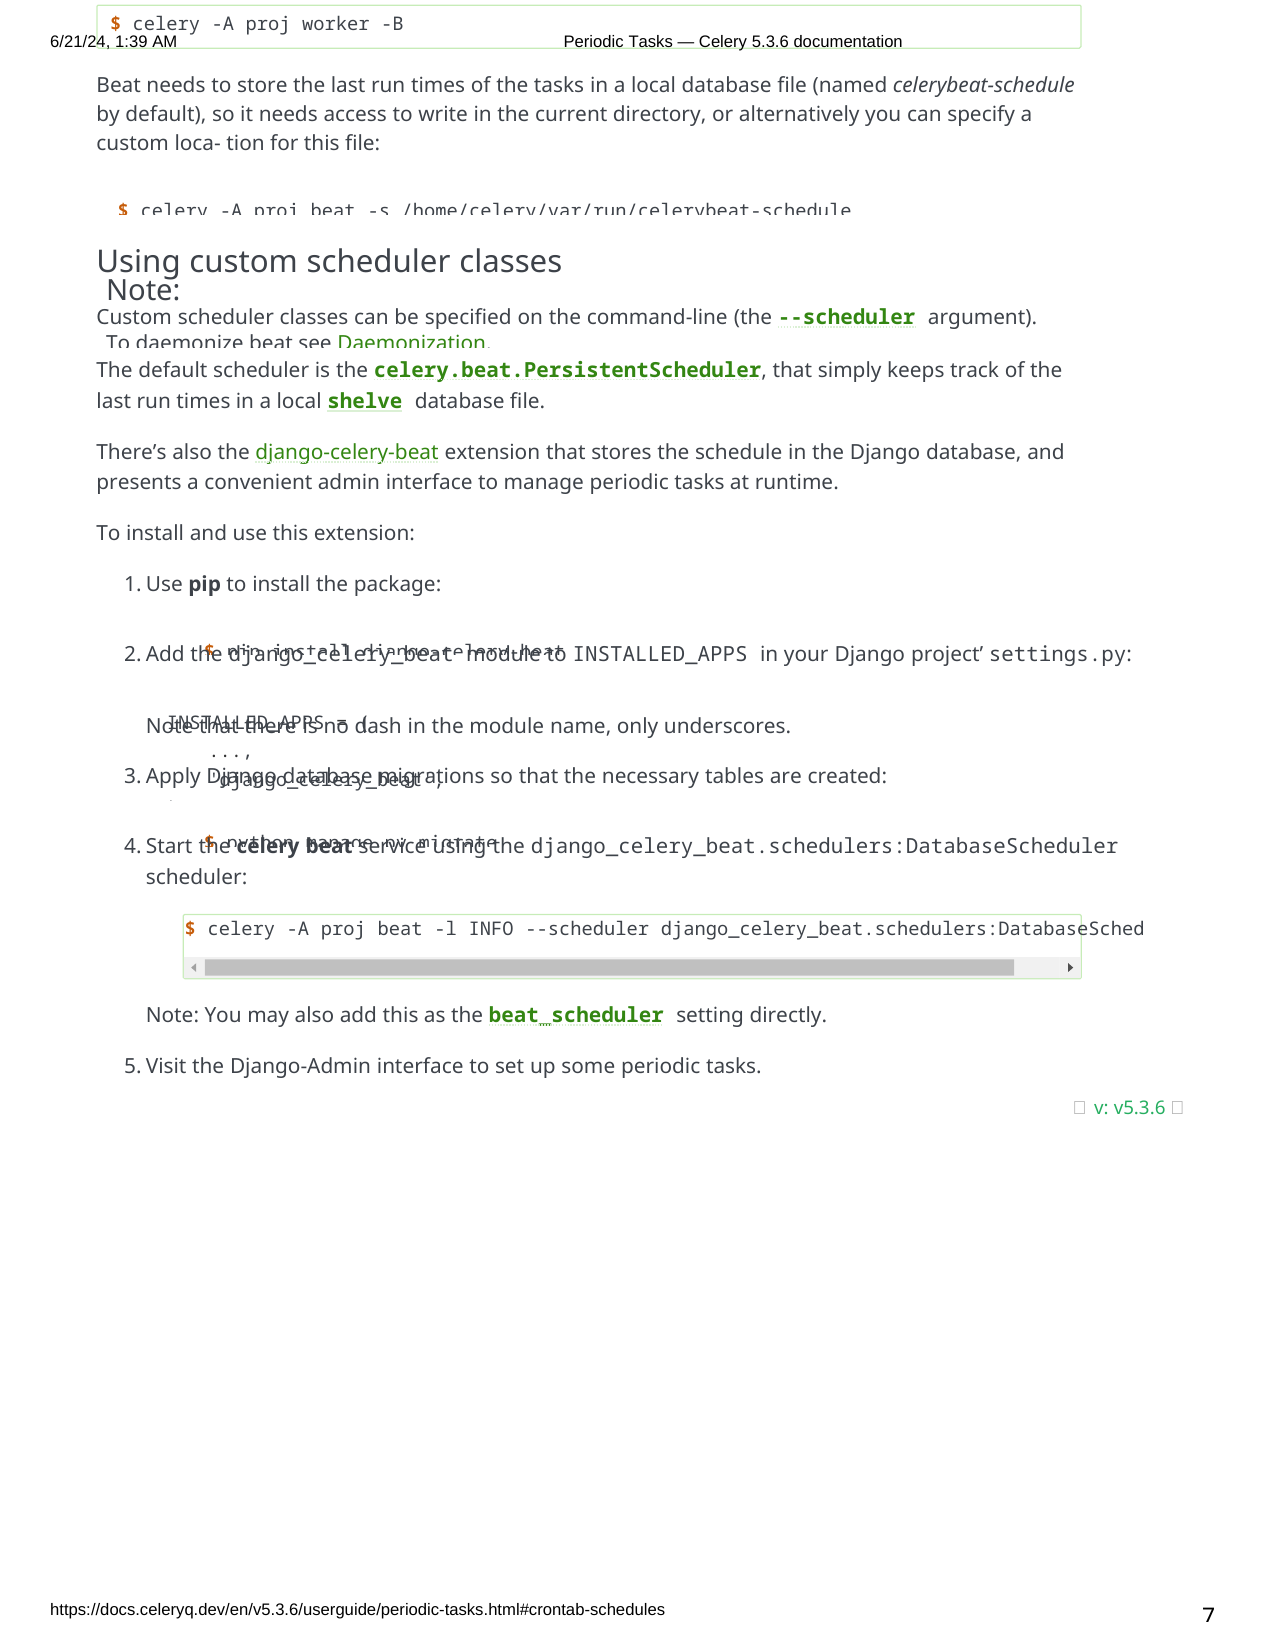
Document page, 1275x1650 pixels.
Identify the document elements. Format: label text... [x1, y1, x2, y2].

text scheduler: [146, 862, 1198, 891]
text $ celery -A proj worker -B [110, 14, 1198, 34]
list Start the celery beat service using the django_celery_beat.schedulers:DatabaseScheduler [124, 831, 1198, 859]
text Note: You may also add this as the beat_scheduler setting directly. [146, 1000, 1198, 1029]
text 6/21/24, 1:39 AM Periodic Tasks — Celery 5.3.6 documentation [50, 34, 1198, 50]
text The default scheduler is the celery.beat.PersistentScheduler, that simply keeps track of the last run times in a local shelve database file. [96, 355, 1082, 414]
text There’s also the django-celery-beat extension that stores the schedule in the Django database, and presents a convenient admin interface to manage periodic tasks at runtime. [96, 437, 1082, 496]
text To install and use this extension: [96, 518, 1198, 546]
list Visit the Django-Admin interface to set up some periodic tasks. [124, 1051, 1198, 1080]
text Note that there is no dash in the module name, only underscores. [146, 711, 1198, 739]
list Add the django_celery_beat module to INSTALLED_APPS in your Django project’ settings.py: [124, 639, 1198, 668]
list Apply Django database migrations so that the necessary tables are created: [124, 761, 1198, 789]
text Beat needs to store the last run times of the tasks in a local database file (named celerybeat-schedule by default), so it needs access to write in the current directory, or alternatively you can specify a custom loca- tion for this file: [96, 70, 1082, 157]
list Use pip to install the package: [124, 569, 1198, 598]
subtitle Using custom scheduler classes [96, 238, 1198, 281]
text  v: v5.3.6  [37, 1094, 1184, 1120]
text Custom scheduler classes can be specified on the command-line (the --scheduler argument). [96, 302, 1198, 331]
